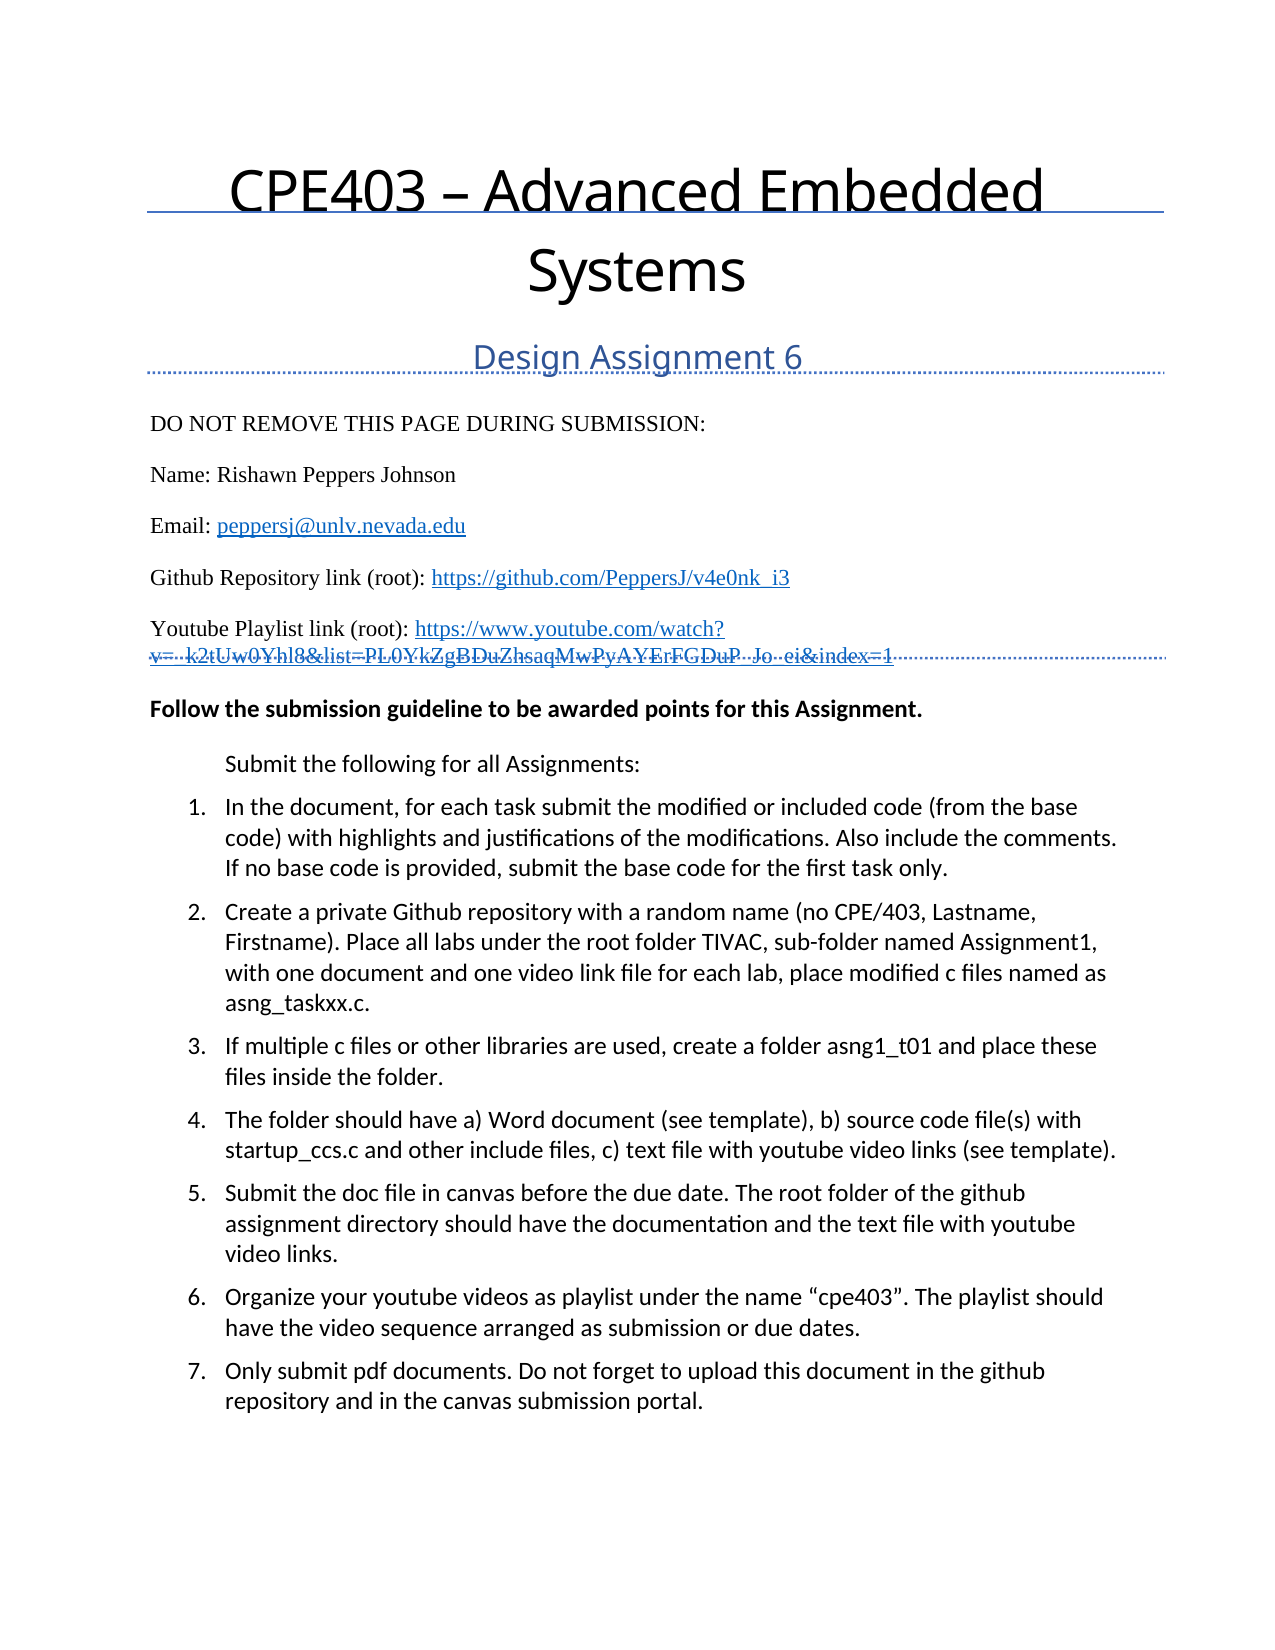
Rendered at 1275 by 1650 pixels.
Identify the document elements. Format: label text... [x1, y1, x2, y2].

text Follow the submission guideline to be awarded points for this Assignment. [150, 693, 1125, 723]
text DO NOT REMOVE THIS PAGE DURING SUBMISSION: [150, 410, 1125, 436]
list Create a private Github repository with a random name (no CPE/403, Lastname, Firstname). Place all labs under the root folder TIVAC, sub-folder named Assignment1, with one document and one video link file for each lab, place modified c files named as asng_taskxx.c. [187, 896, 1125, 1018]
list In the document, for each task submit the modified or included code (from the base code) with highlights and justifications of the modifications. Also include the comments. If no base code is provided, submit the base code for the first task only. [187, 792, 1125, 883]
text Github Repository link (root): https://github.com/PeppersJ/v4e0nk_i3 [150, 564, 1125, 590]
title CPE403 – Advanced Embedded Systems [150, 213, 1125, 309]
title CPE403 – Advanced Embedded Systems [150, 150, 1125, 211]
list The folder should have a) Word document (see template), b) source code file(s) with startup_ccs.c and other include files, c) text file with youtube video links (see template). [187, 1104, 1125, 1165]
text Youtube Playlist link (root): https://www.youtube.com/watch?v=_k2tUw0Yhl8&list=PL0YkZgBDuZhsaqMwPyAYErFGDuP_Jo_ei&index=1 [150, 615, 1125, 668]
subtitle Design Assignment 6 [150, 334, 1125, 379]
text Email: peppersj@unlv.nevada.edu [150, 513, 1125, 539]
text Submit the following for all Assignments: [225, 748, 1125, 779]
text Name: Rishawn Peppers Johnson [150, 461, 1125, 488]
list If multiple c files or other libraries are used, create a folder asng1_t01 and place these files inside the folder. [187, 1030, 1125, 1091]
list Submit the doc file in canvas before the due date. The root folder of the github assignment directory should have the documentation and the text file with youtube video links. [187, 1177, 1125, 1269]
list Only submit pdf documents. Do not forget to upload this document in the github repository and in the canvas submission portal. [187, 1355, 1125, 1416]
list Organize your youtube videos as playlist under the name “cpe403”. The playlist should have the video sequence arranged as submission or due dates. [187, 1281, 1125, 1342]
